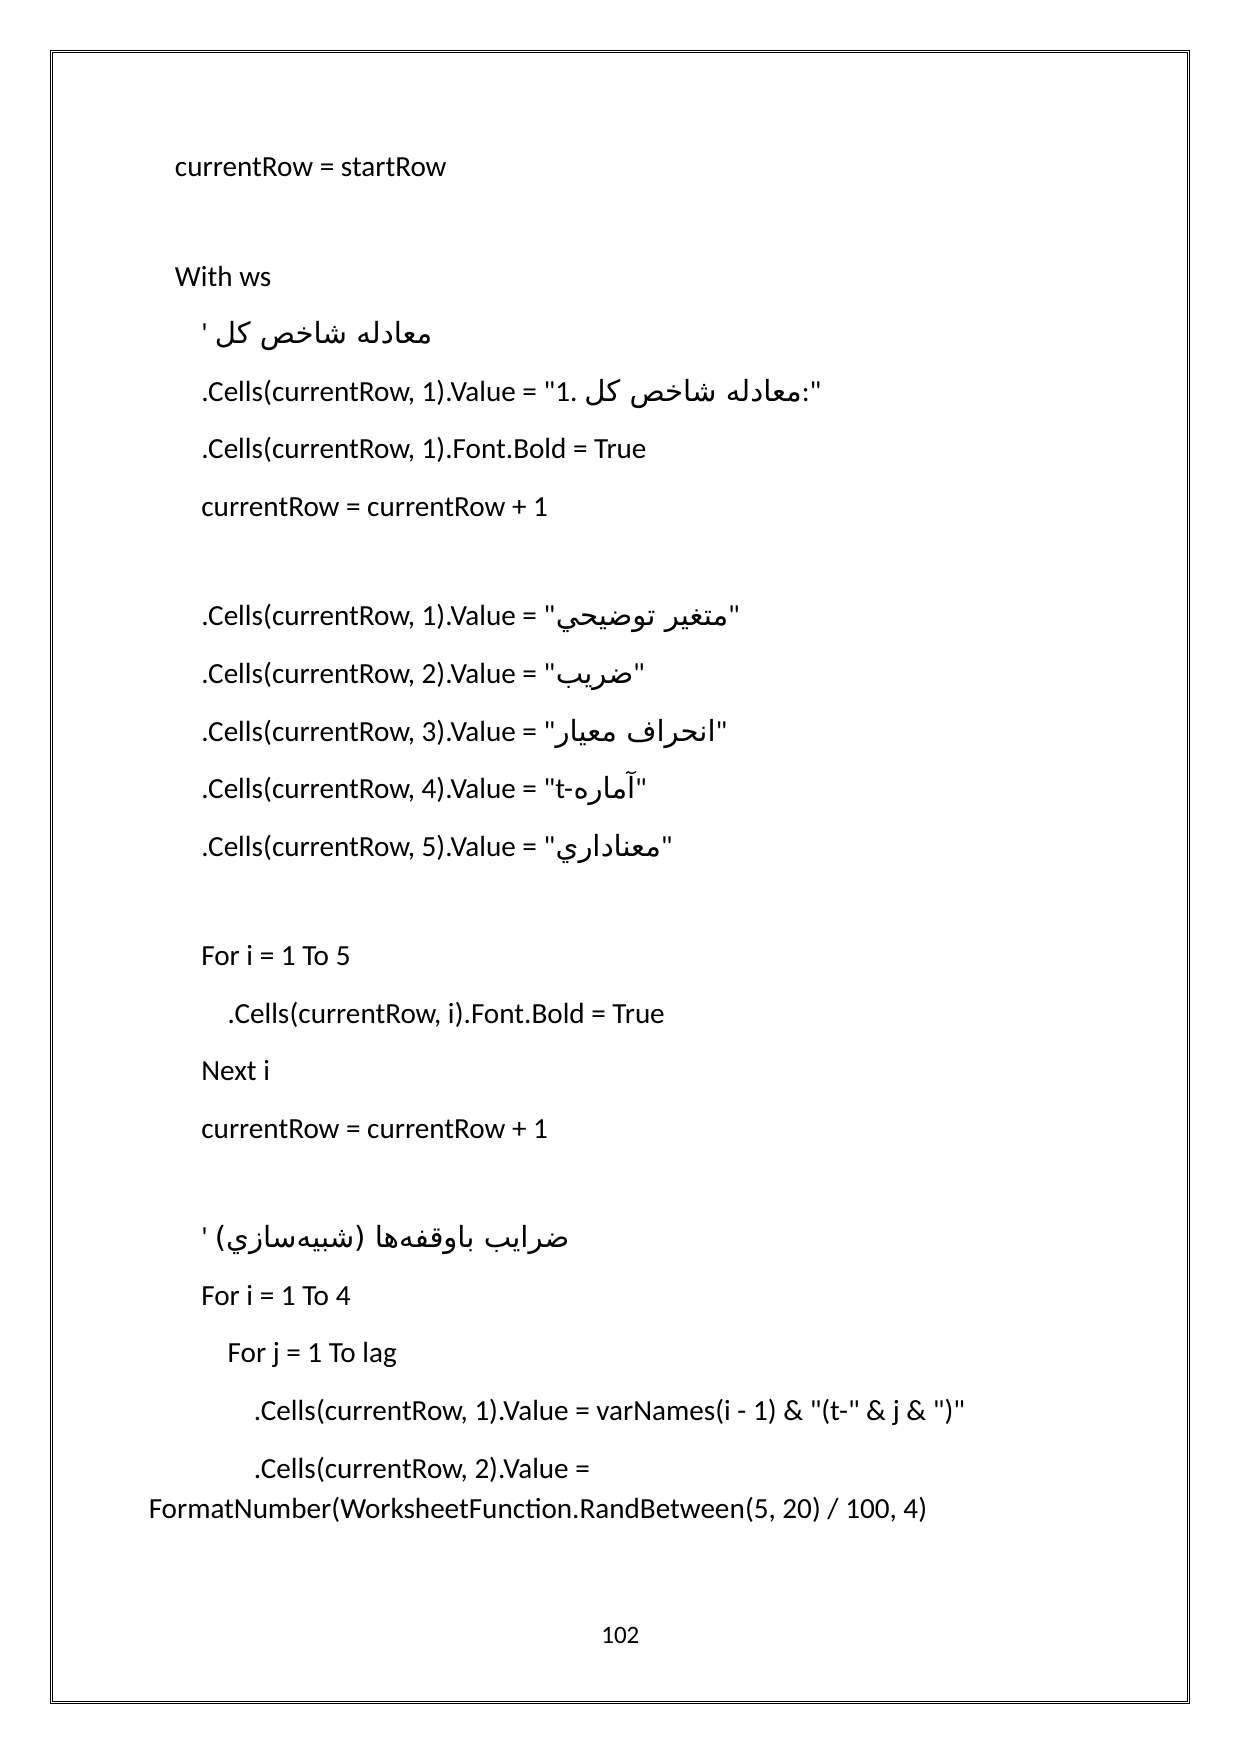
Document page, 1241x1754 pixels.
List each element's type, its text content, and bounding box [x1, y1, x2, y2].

text .Cells(currentRow, 2).Value = FormatNumber(WorksheetFunction.RandBetween(5, 20) / 100, 4) [148, 1450, 1092, 1526]
text With ws [148, 258, 1092, 293]
text currentRow = currentRow + 1 [148, 488, 1092, 524]
text .Cells(currentRow, i).Font.Bold = True [148, 995, 1092, 1030]
text For i = 1 To 4 [148, 1277, 1092, 1312]
text .Cells(currentRow, 3).Value = "انحراف معيار" [148, 713, 1092, 748]
text .Cells(currentRow, 1).Value = "متغير توضيحي" [148, 597, 1092, 633]
text For j = 1 To lag [148, 1334, 1092, 1370]
text ' ضرايب باوقفه‌ها (شبيه‌سازي) [148, 1219, 1092, 1255]
text .Cells(currentRow, 5).Value = "معناداري" [148, 828, 1092, 863]
text ' معادله شاخص کل [148, 315, 1092, 351]
text .Cells(currentRow, 1).Value = varNames(i - 1) & "(t-" & j & ")" [148, 1392, 1092, 1428]
text .Cells(currentRow, 2).Value = "ضريب" [148, 655, 1092, 691]
text .Cells(currentRow, 1).Value = "1. معادله شاخص کل:" [148, 373, 1092, 409]
text currentRow = currentRow + 1 [148, 1110, 1092, 1146]
text .Cells(currentRow, 4).Value = "t-آماره" [148, 770, 1092, 806]
text .Cells(currentRow, 1).Font.Bold = True [148, 431, 1092, 466]
text currentRow = startRow [148, 148, 1092, 184]
text For i = 1 To 5 [148, 937, 1092, 973]
text Next i [148, 1052, 1092, 1088]
